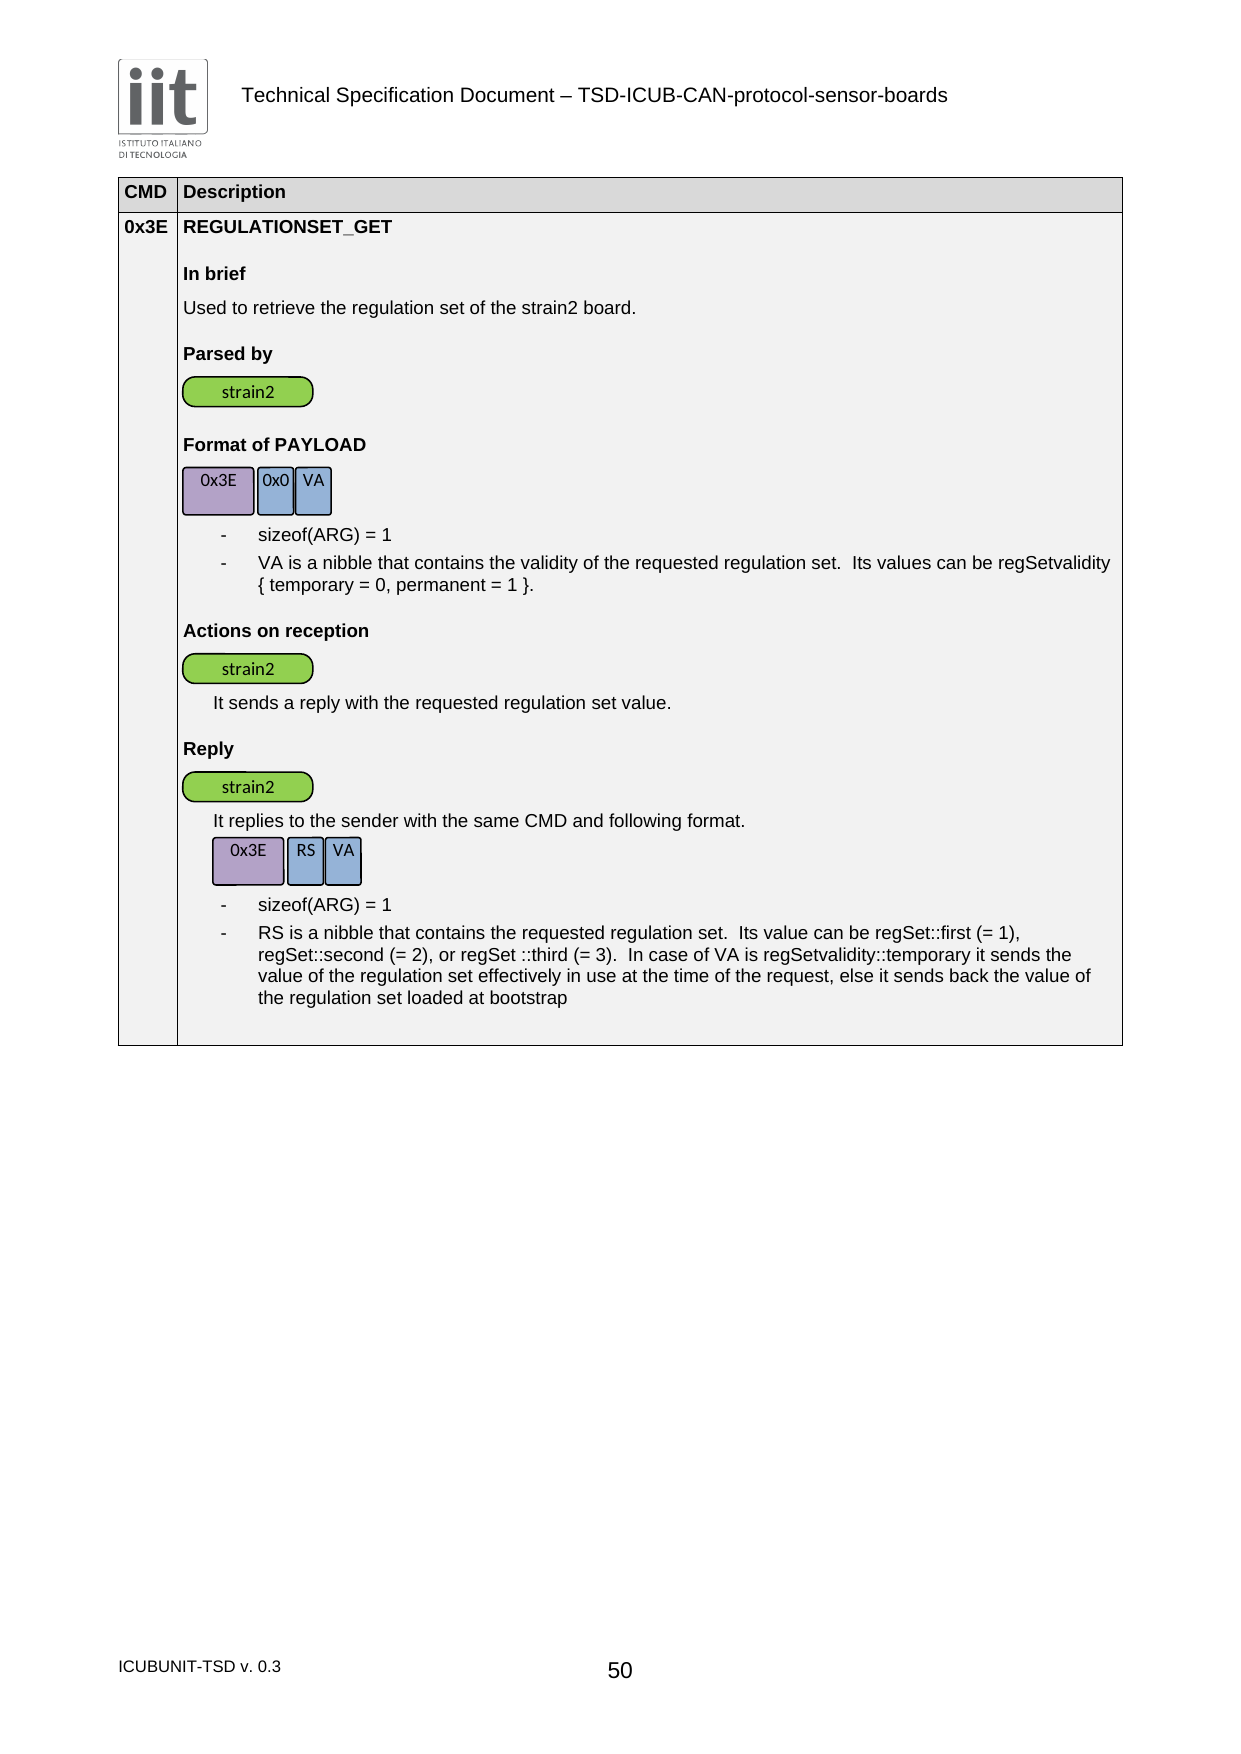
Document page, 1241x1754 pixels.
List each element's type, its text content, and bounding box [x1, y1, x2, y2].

picture [118, 59, 208, 158]
table_cell 0x3E [119, 213, 177, 1045]
table_header Description [178, 178, 1122, 212]
table_header CMD [119, 178, 177, 212]
table_cell REGULATIONSET_GET In brief Used to retrieve the regulation set of the strain2 board. Parsed by Format of PAYLOAD sizeof(ARG) = 1 VA is a nibble that contains the validity of the requested regulation set. Its values can be regSetvalidity { temporary = 0, permanent = 1 }. Actions on reception It sends a reply with the requested regulation set value. Reply It replies to the sender with the same CMD and following format. sizeof(ARG) = 1 RS is a nibble that contains the requested regulation set. Its value can be regSet::first (= 1), regSet::second (= 2), or regSet ::third (= 3). In case of VA is regSetvalidity::temporary it sends the value of the regulation set effectively in use at the time of the request, else it sends back the value of the regulation set loaded at bootstrap [178, 213, 1122, 1045]
